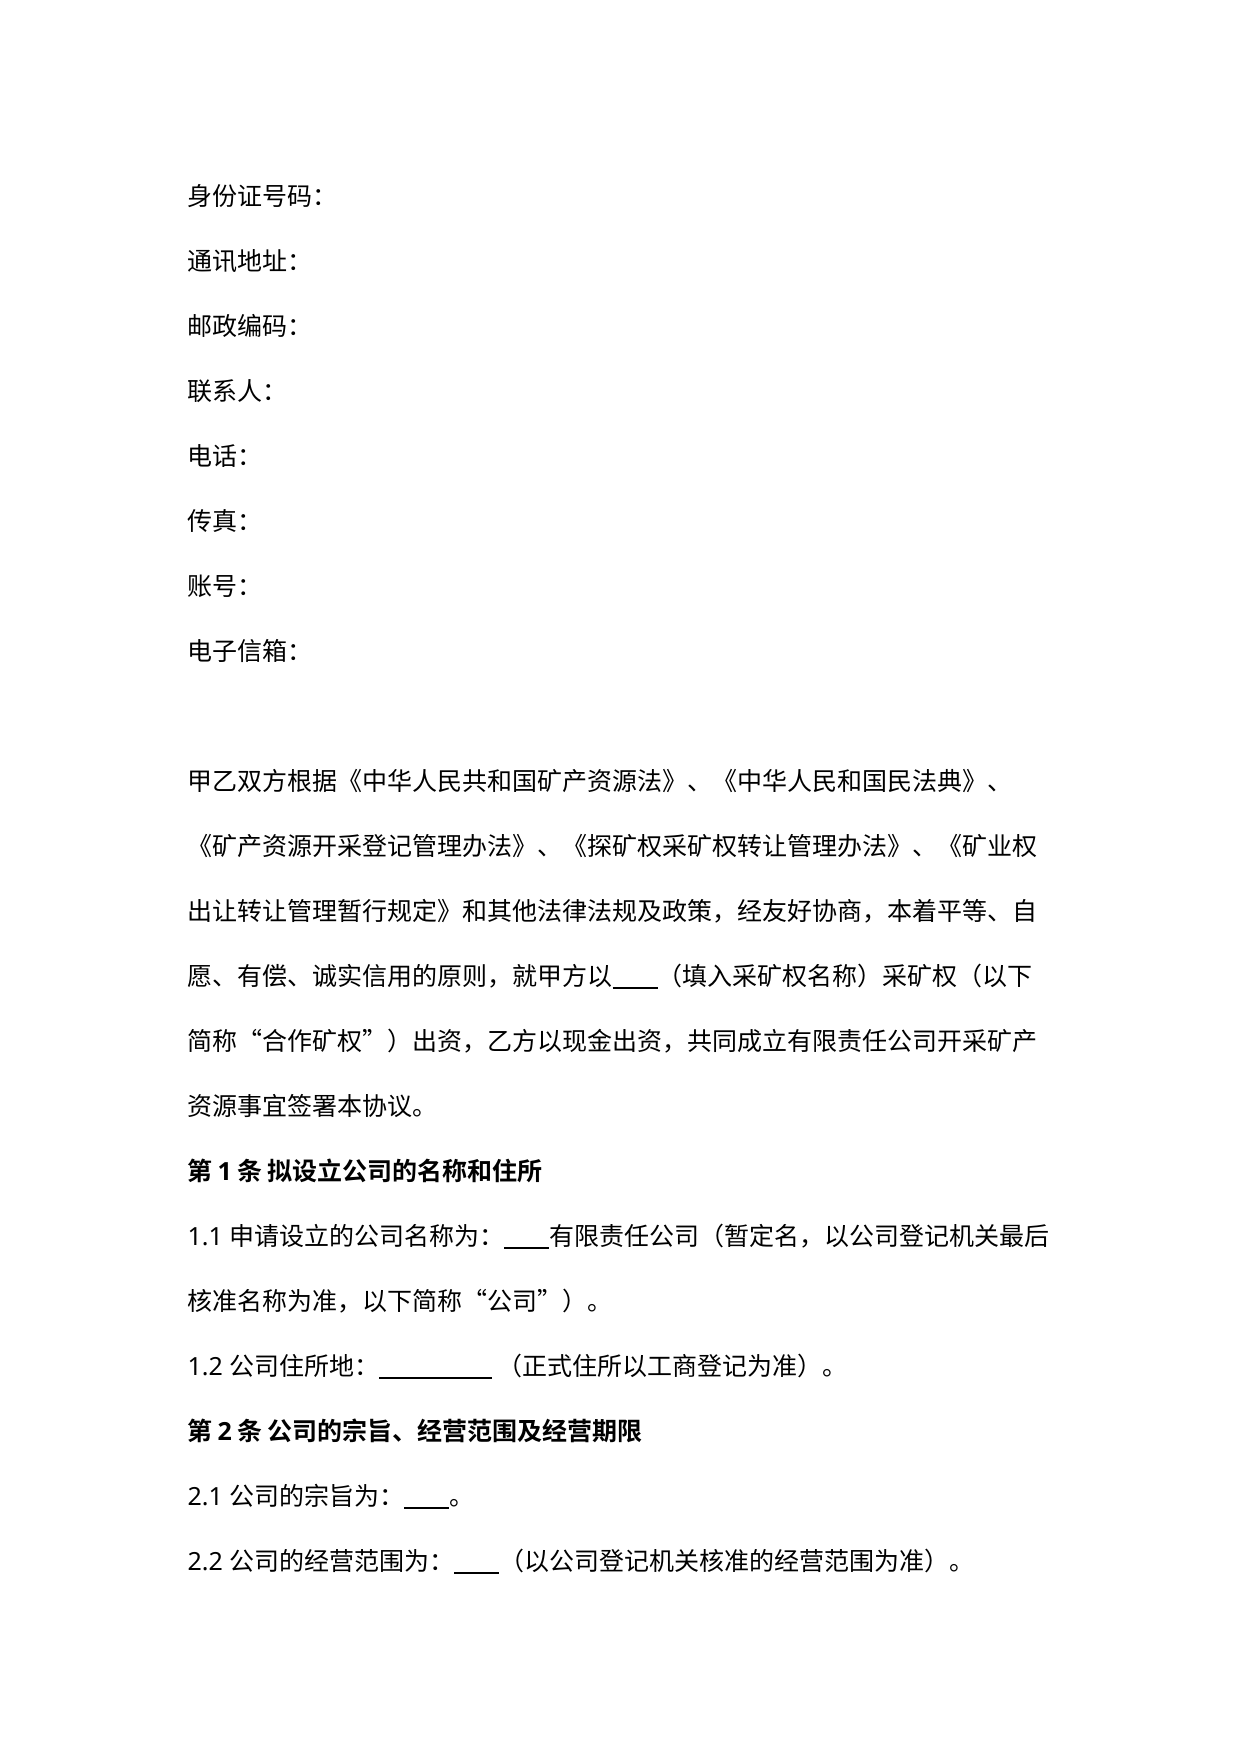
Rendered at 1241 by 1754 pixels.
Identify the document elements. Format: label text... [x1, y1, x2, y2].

text 联系人： [187, 357, 1053, 422]
text 身份证号码： [187, 162, 1053, 227]
text 电话： [187, 422, 1053, 487]
text 账号： [187, 552, 1053, 617]
text 通讯地址： [187, 227, 1053, 292]
text 2.2 公司的经营范围为： （以公司登记机关核准的经营范围为准）。 [187, 1527, 1053, 1592]
text 1.2 公司住所地： （正式住所以工商登记为准）。 [187, 1332, 1053, 1397]
text 邮政编码： [187, 292, 1053, 357]
text 1.1 申请设立的公司名称为： 有限责任公司（暂定名，以公司登记机关最后核准名称为准，以下简称“公司”）。 [187, 1202, 1053, 1332]
subtitle 第2条 公司的宗旨、经营范围及经营期限 [187, 1397, 1053, 1462]
text 电子信箱： [187, 617, 1053, 682]
subtitle 第1条 拟设立公司的名称和住所 [187, 1137, 1053, 1202]
text 甲乙双方根据《中华人民共和国矿产资源法》、《中华人民和国民法典》、《矿产资源开采登记管理办法》、《探矿权采矿权转让管理办法》、《矿业权出让转让管理暂行规定》和其他法律法规及政策，经友好协商，本着平等、自愿、有偿、诚实信用的原则，就甲方以 （填入采矿权名称）采矿权（以下简称“合作矿权”）出资，乙方以现金出资，共同成立有限责任公司开采矿产资源事宜签署本协议。 [187, 747, 1053, 1137]
text 传真： [187, 487, 1053, 552]
text 2.1 公司的宗旨为： 。 [187, 1462, 1053, 1527]
